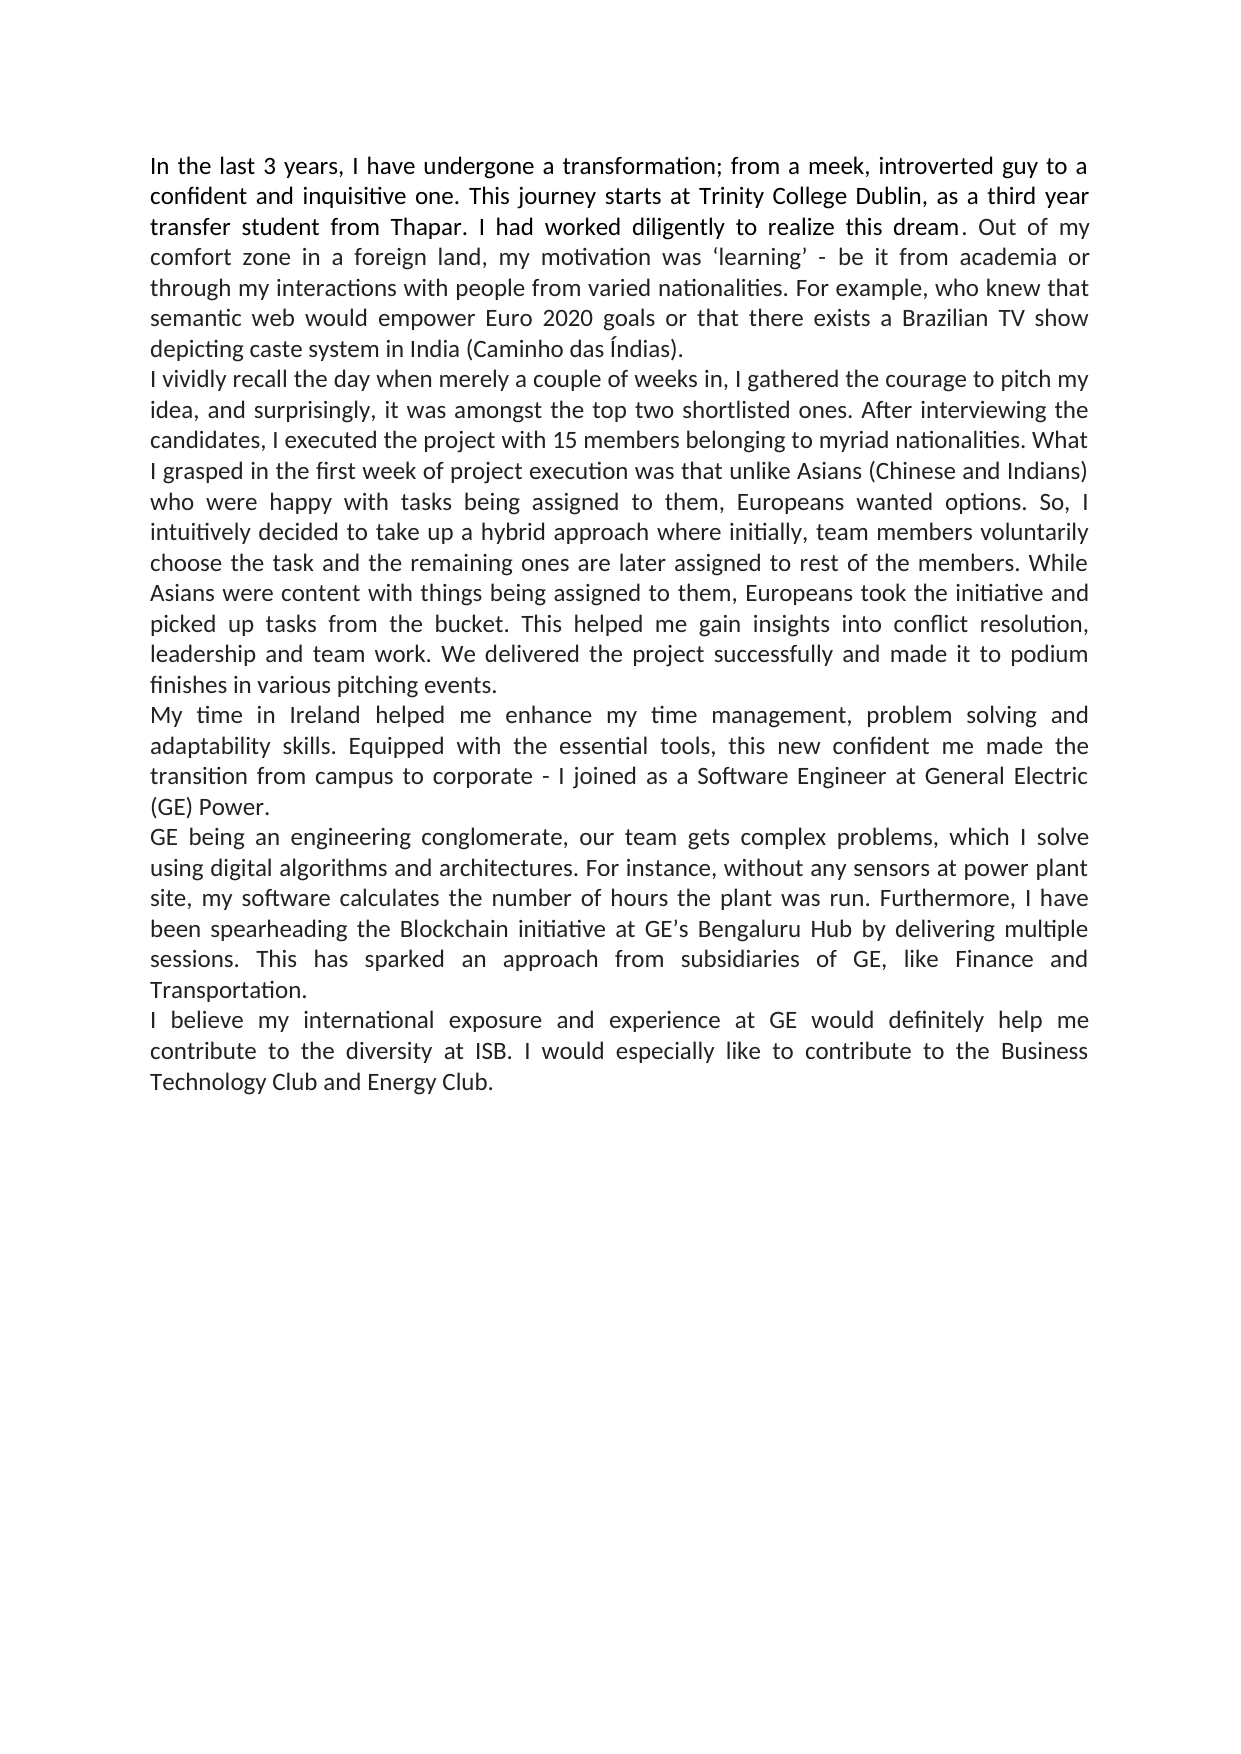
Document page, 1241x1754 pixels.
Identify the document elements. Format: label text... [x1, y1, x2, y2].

text My time in Ireland helped me enhance my time management, problem solving and adaptability skills. Equipped with the essential tools, this new confident me made the transition from campus to corporate - I joined as a Software Engineer at General Electric (GE) Power. [150, 699, 1090, 821]
text I believe my international exposure and experience at GE would definitely help me contribute to the diversity at ISB. I would especially like to contribute to the Business Technology Club and Energy Club. [150, 1004, 1090, 1096]
text I vividly recall the day when merely a couple of weeks in, I gathered the courage to pitch my idea, and surprisingly, it was amongst the top two shortlisted ones. After interviewing the candidates, I executed the project with 15 members belonging to myriad nationalities. What I grasped in the first week of project execution was that unlike Asians (Chinese and Indians) who were happy with tasks being assigned to them, Europeans wanted options. So, I intuitively decided to take up a hybrid approach where initially, team members voluntarily choose the task and the remaining ones are later assigned to rest of the members. While Asians were content with things being assigned to them, Europeans took the initiative and picked up tasks from the bucket. This helped me gain insights into conflict resolution, leadership and team work. We delivered the project successfully and made it to podium finishes in various pitching events. [150, 364, 1090, 699]
text In the last 3 years, I have undergone a transformation; from a meek, introverted guy to a confident and inquisitive one. This journey starts at Trinity College Dublin, as a third year transfer student from Thapar. I had worked diligently to realize this dream. Out of my comfort zone in a foreign land, my motivation was ‘learning’ - be it from academia or through my interactions with people from varied nationalities. For example, who knew that semantic web would empower Euro 2020 goals or that there exists a Brazilian TV show depicting caste system in India (Caminho das Índias). [150, 150, 1090, 364]
text GE being an engineering conglomerate, our team gets complex problems, which I solve using digital algorithms and architectures. For instance, without any sensors at power plant site, my software calculates the number of hours the plant was run. Furthermore, I have been spearheading the Blockchain initiative at GE’s Bengaluru Hub by delivering multiple sessions. This has sparked an approach from subsidiaries of GE, like Finance and Transportation. [150, 821, 1090, 1004]
